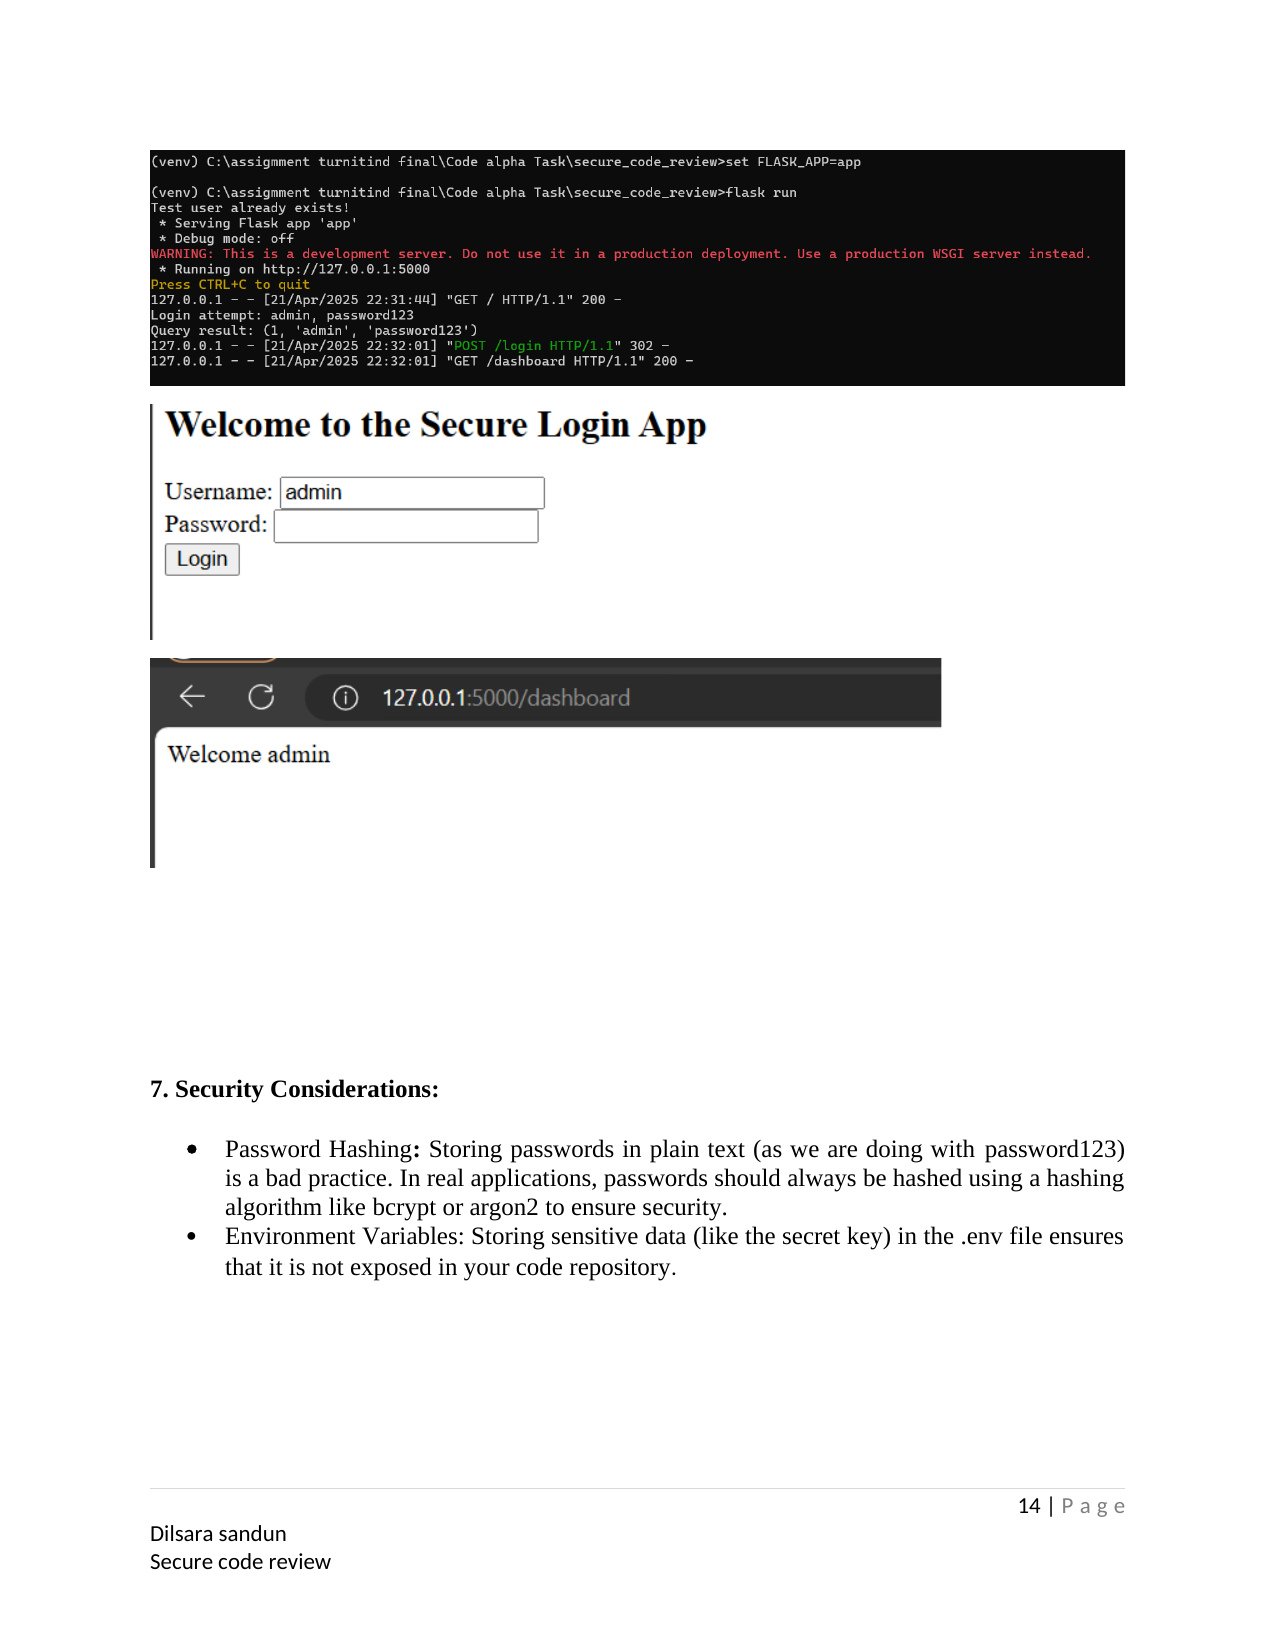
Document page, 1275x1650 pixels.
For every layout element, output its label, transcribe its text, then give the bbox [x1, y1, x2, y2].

picture [150, 658, 942, 868]
list Environment Variables: Storing sensitive data (like the secret key) in the .env file ensures that it is not exposed in your code repository. [187, 1221, 1125, 1281]
list Password Hashing: Storing passwords in plain text (as we are doing with password123) is a bad practice. In real applications, passwords should always be hashed using a hashing algorithm like bcrypt or argon2 to ensure security. [187, 1134, 1125, 1221]
picture [150, 404, 959, 640]
picture [150, 150, 1125, 386]
subtitle 7. Security Considerations: [150, 1074, 1125, 1103]
